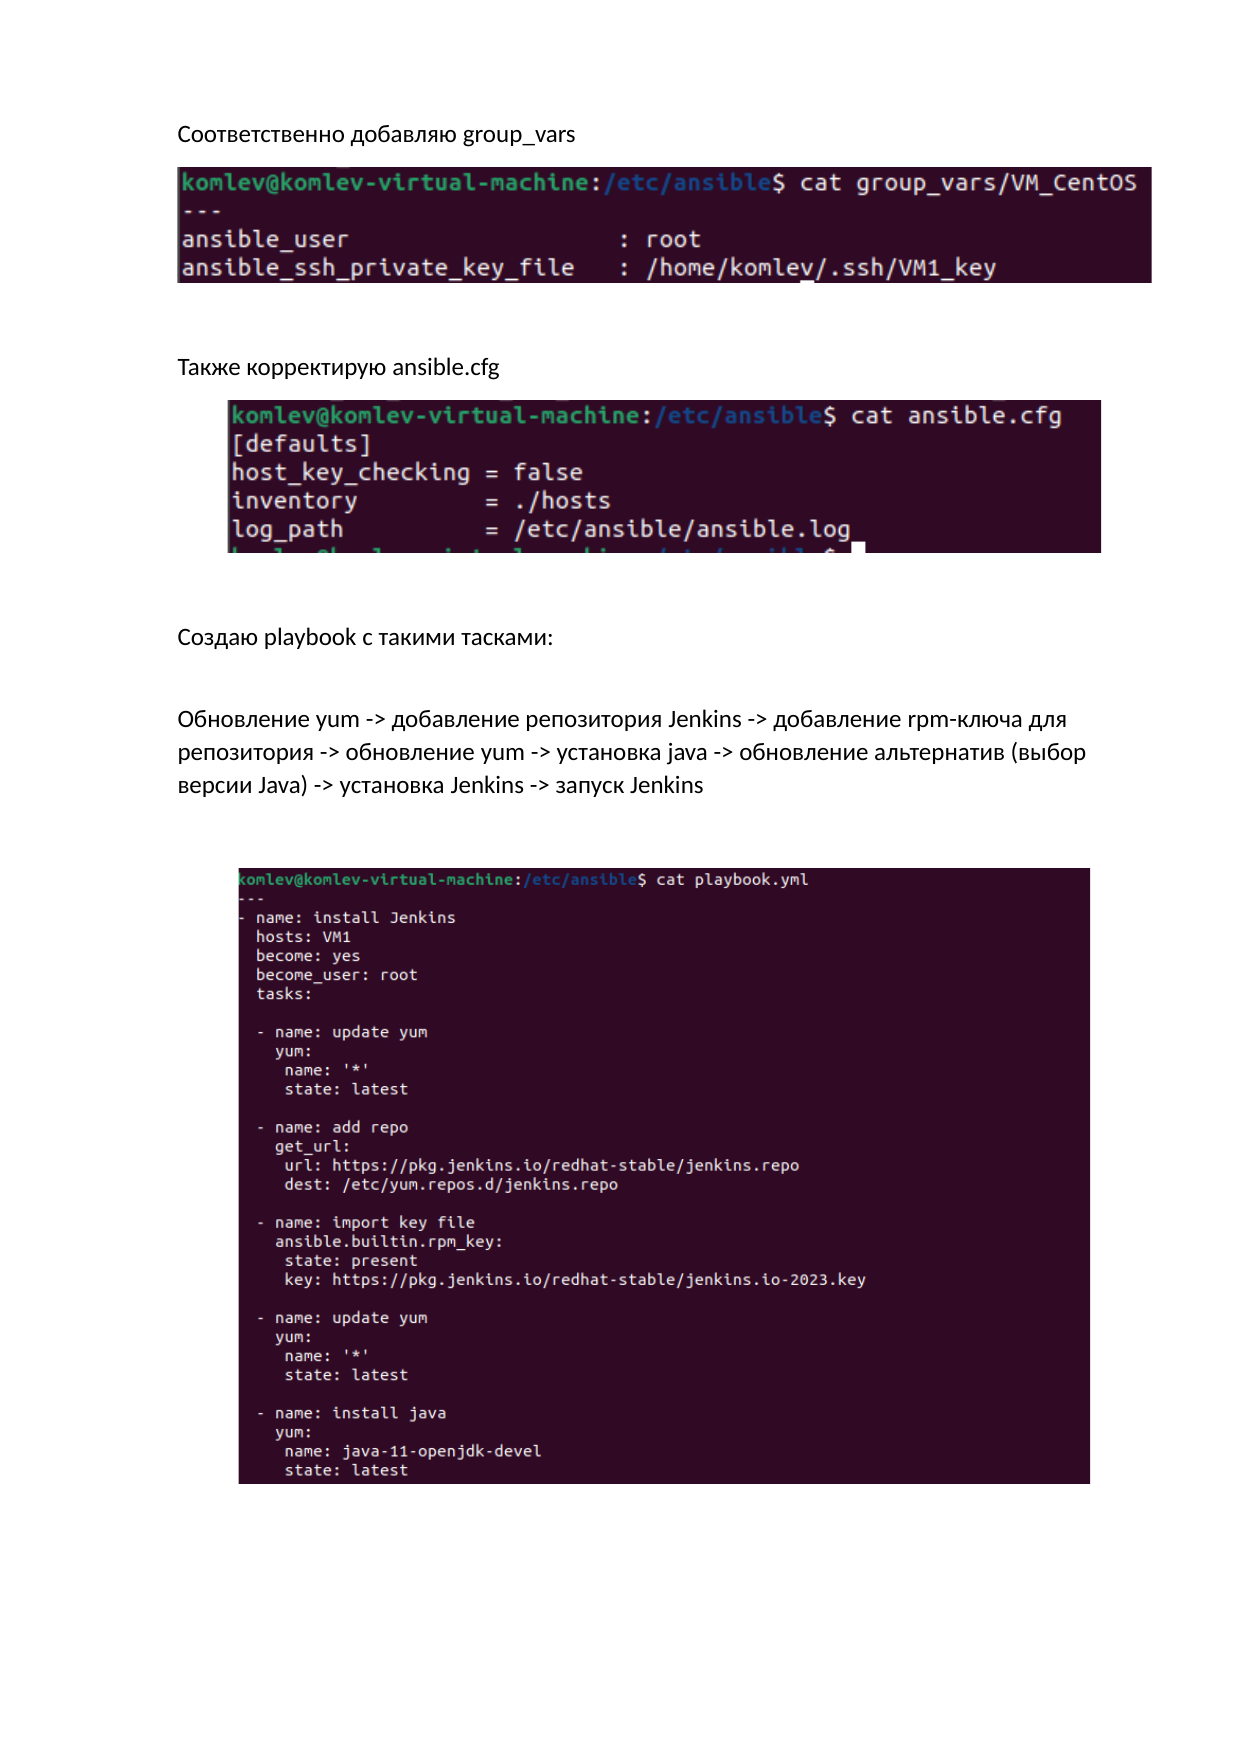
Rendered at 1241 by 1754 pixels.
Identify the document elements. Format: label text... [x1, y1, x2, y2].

text Создаю playbook с такими тасками: [177, 621, 1152, 651]
text Соответственно добавляю group_vars [177, 118, 1152, 149]
text Также корректирую ansible.cfg [177, 351, 1152, 382]
picture [227, 400, 1102, 553]
picture [238, 868, 1091, 1484]
text Обновление yum -> добавление репозитория Jenkins -> добавление rpm-ключа для репозитория -> обновление yum -> установка java -> обновление альтернатив (выбор версии Java) -> установка Jenkins -> запуск Jenkins [177, 670, 1152, 799]
picture [177, 167, 1152, 283]
